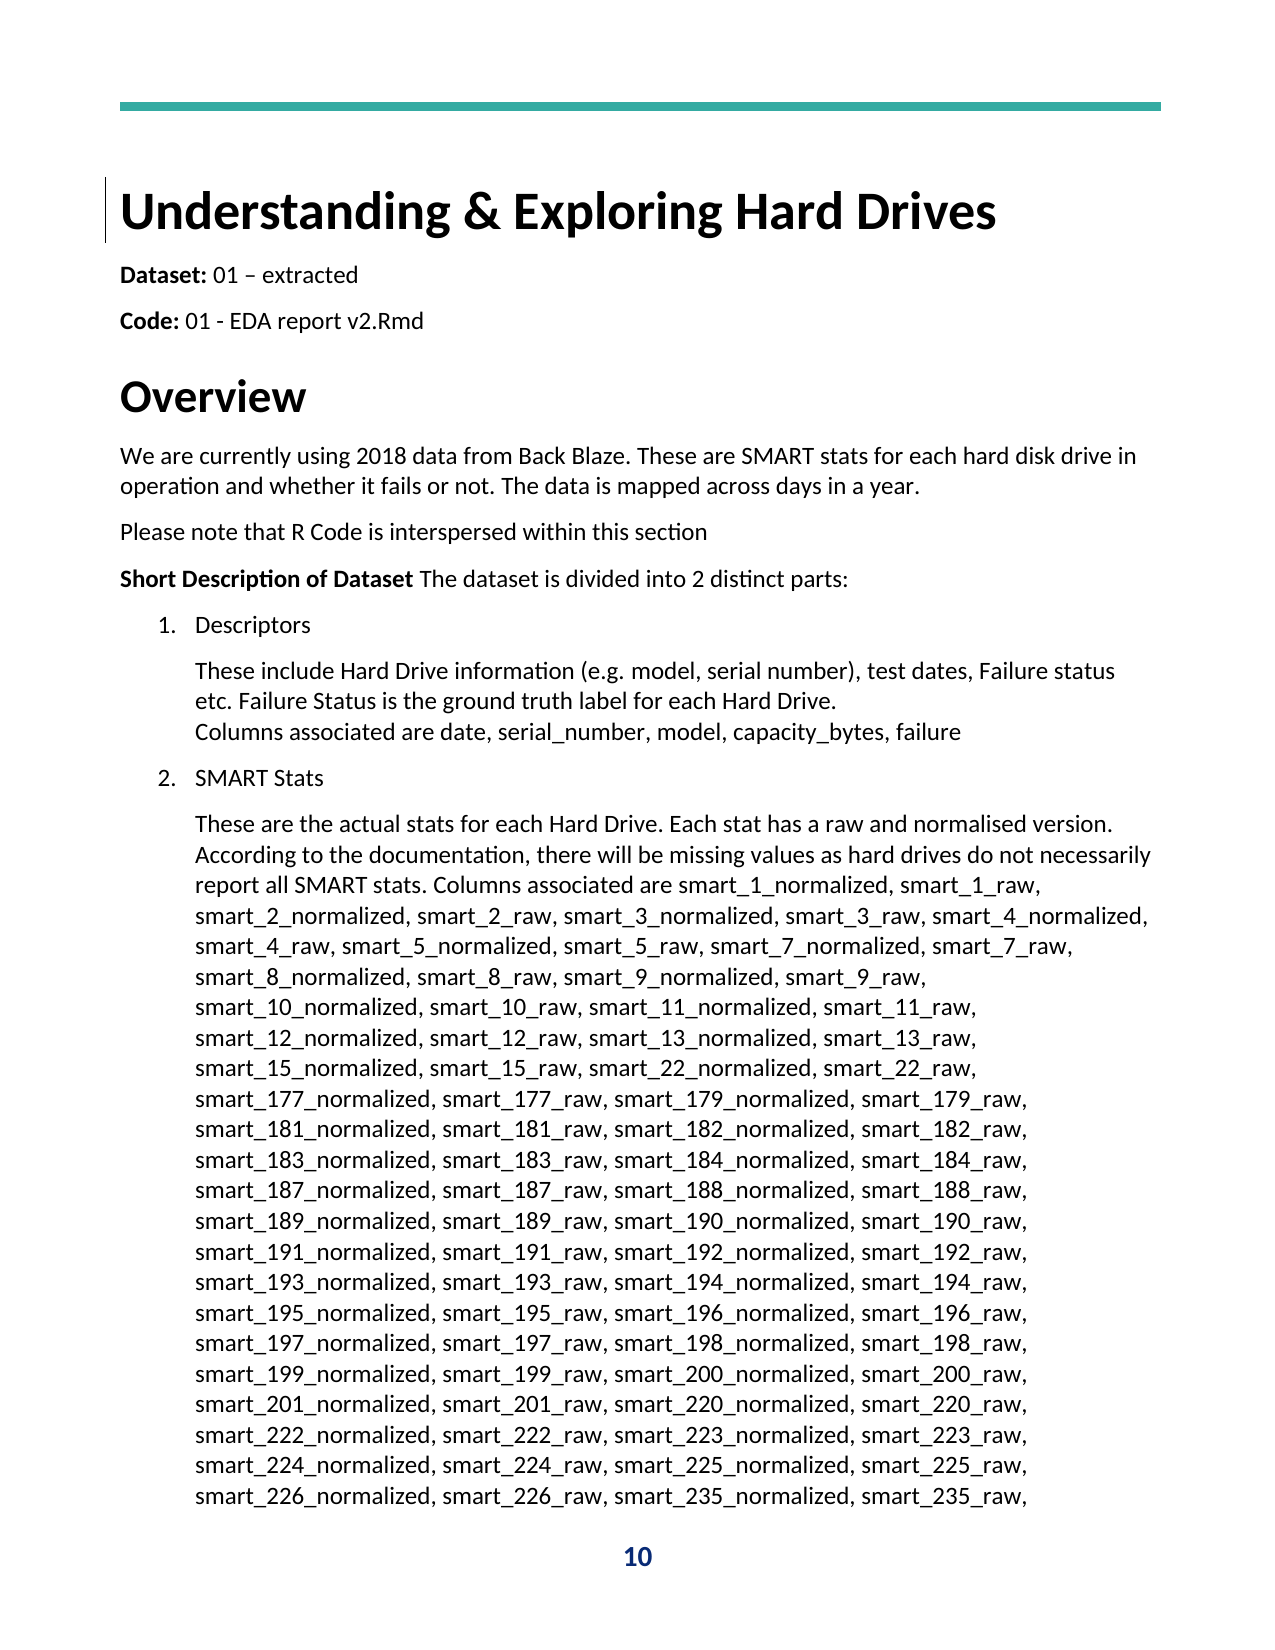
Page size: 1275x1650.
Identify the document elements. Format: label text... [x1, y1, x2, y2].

text Dataset: 01 – extracted [120, 259, 1155, 290]
list Descriptors [157, 609, 1155, 639]
text We are currently using 2018 data from Back Blaze. These are SMART stats for each hard disk drive in operation and whether it fails or not. The data is mapped across days in a year. [120, 440, 1155, 501]
text These include Hard Drive information (e.g. model, serial number), test dates, Failure status etc. Failure Status is the ground truth label for each Hard Drive. Columns associated are date, serial_number, model, capacity_bytes, failure [195, 655, 1155, 747]
subtitle Understanding & Exploring Hard Drives [120, 177, 1155, 243]
text Code: 01 - EDA report v2.Rmd [120, 305, 1155, 336]
list SMART Stats [157, 762, 1155, 793]
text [195, 808, 1155, 1510]
text Please note that R Code is interspersed within this section [120, 517, 1155, 547]
subtitle Overview [120, 367, 1155, 424]
text Short Description of Dataset The dataset is divided into 2 distinct parts: [120, 563, 1155, 593]
